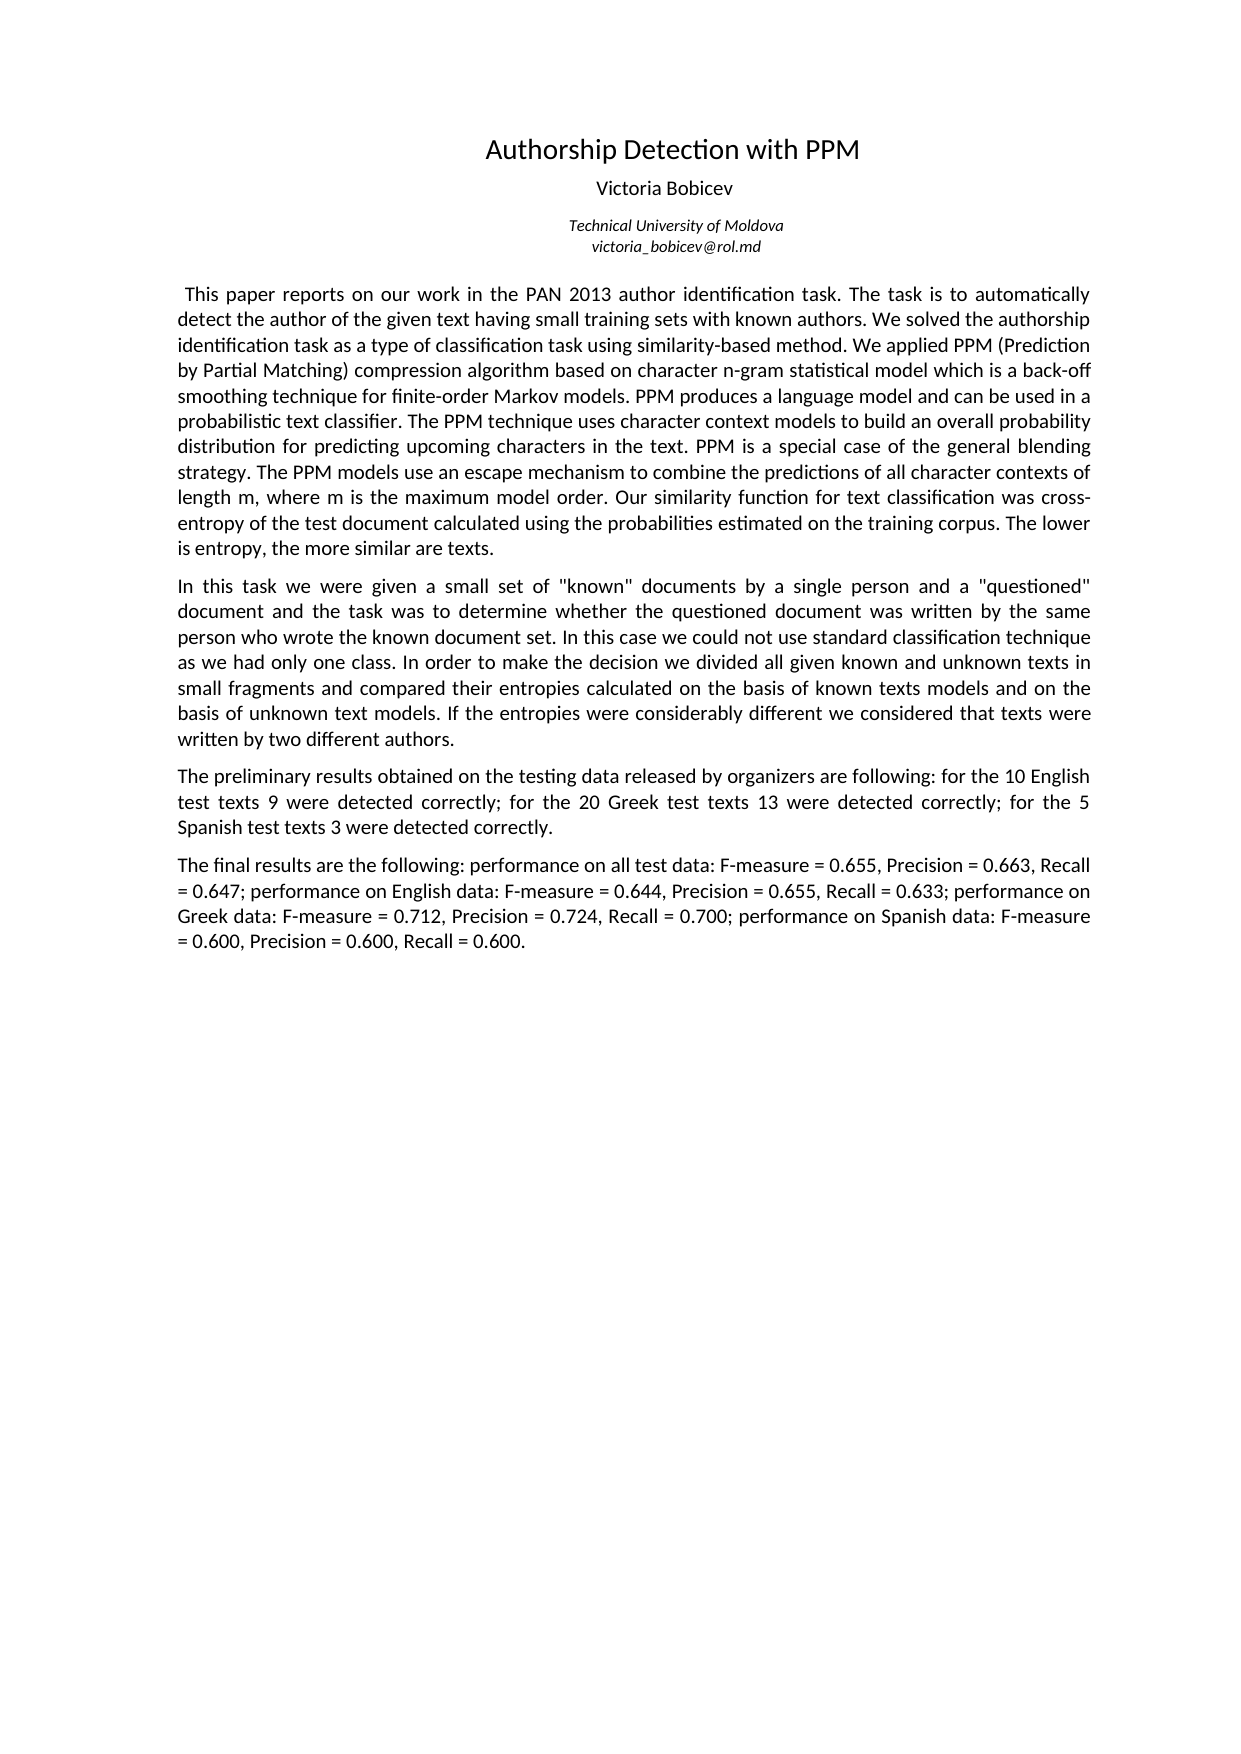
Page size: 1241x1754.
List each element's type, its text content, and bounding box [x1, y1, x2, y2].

text In this task we were given a small set of "known" documents by a single person and a "questioned" document and the task was to determine whether the questioned document was written by the same person who wrote the known document set. In this case we could not use standard classification technique as we had only one class. In order to make the decision we divided all given known and unknown texts in small fragments and compared their entropies calculated on the basis of known texts models and on the basis of unknown text models. If the entropies were considerably different we considered that texts were written by two different authors. [177, 573, 1093, 751]
text The preliminary results obtained on the testing data released by organizers are following: for the 10 English test texts 9 were detected correctly; for the 20 Greek test texts 13 were detected correctly; for the 5 Spanish test texts 3 were detected correctly. [177, 764, 1093, 840]
text The final results are the following: performance on all test data: F-measure = 0.655, Precision = 0.663, Recall = 0.647; performance on English data: F-measure = 0.644, Precision = 0.655, Recall = 0.633; performance on Greek data: F-measure = 0.712, Precision = 0.724, Recall = 0.700; performance on Spanish data: F-measure = 0.600, Precision = 0.600, Recall = 0.600. [177, 852, 1093, 954]
title Authorship Detection with PPM Victoria Bobicev [177, 131, 1152, 203]
text This paper reports on our work in the PAN 2013 author identification task. The task is to automatically detect the author of the given text having small training sets with known authors. We solved the authorship identification task as a type of classification task using similarity-based method. We applied PPM (Prediction by Partial Matching) compression algorithm based on character n-gram statistical model which is a back-off smoothing technique for finite-order Markov models. PPM produces a language model and can be used in a probabilistic text classifier. The PPM technique uses character context models to build an overall probability distribution for predicting upcoming characters in the text. PPM is a special case of the general blending strategy. The PPM models use an escape mechanism to combine the predictions of all character contexts of length m, where m is the maximum model order. Our similarity function for text classification was cross-entropy of the test document calculated using the probabilities estimated on the training corpus. The lower is entropy, the more similar are texts. [177, 281, 1093, 561]
text of [177, 216, 1152, 236]
text victoria_bobicev@rol.md [177, 236, 1152, 256]
